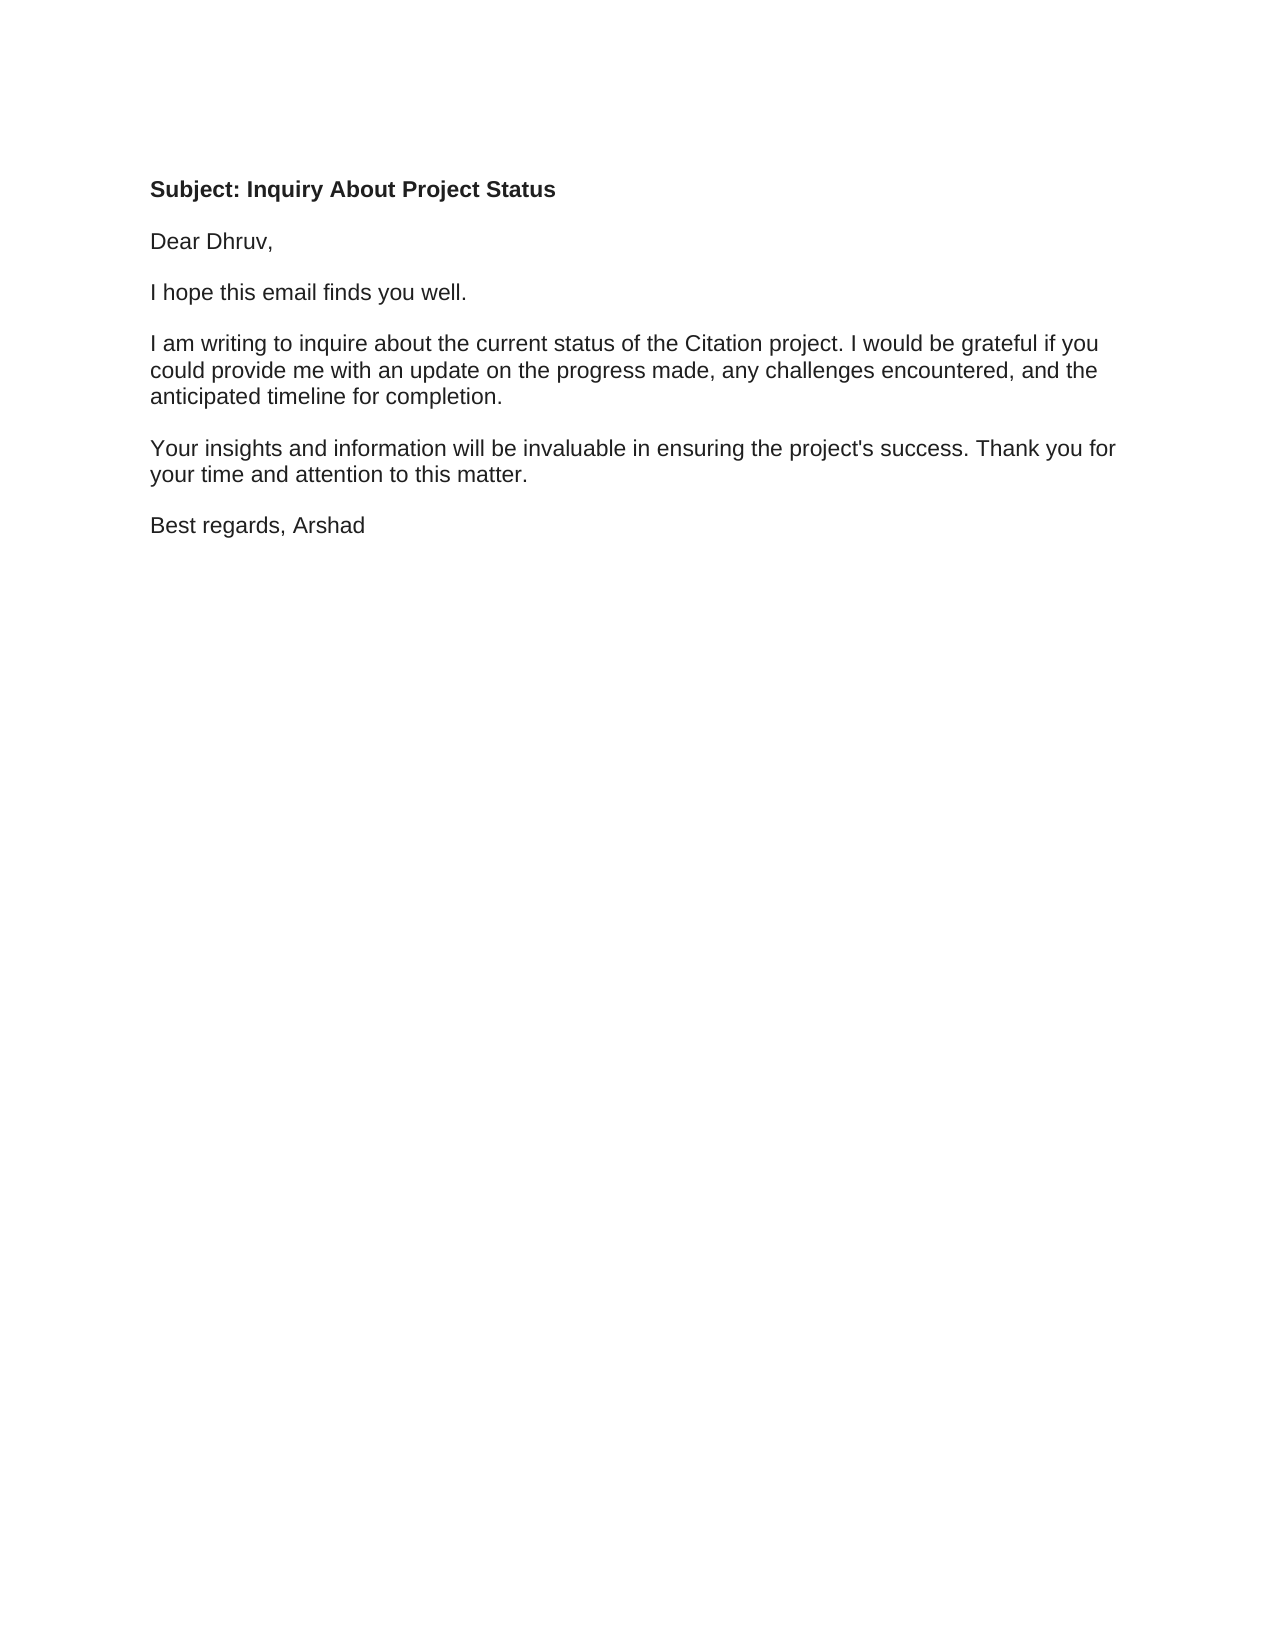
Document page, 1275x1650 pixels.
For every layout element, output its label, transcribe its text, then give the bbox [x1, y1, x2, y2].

text I am writing to inquire about the current status of the Citation project. I would be grateful if you could provide me with an update on the progress made, any challenges encountered, and the anticipated timeline for completion. [150, 330, 1125, 409]
text Subject: Inquiry About Project Status [150, 176, 1125, 203]
text Your insights and information will be invaluable in ensuring the project's success. Thank you for your time and attention to this matter. [150, 434, 1125, 487]
text I hope this email finds you well. [150, 279, 1125, 305]
text Dear Dhruv, [150, 228, 1125, 254]
text Best regards, Arshad [150, 512, 1125, 538]
